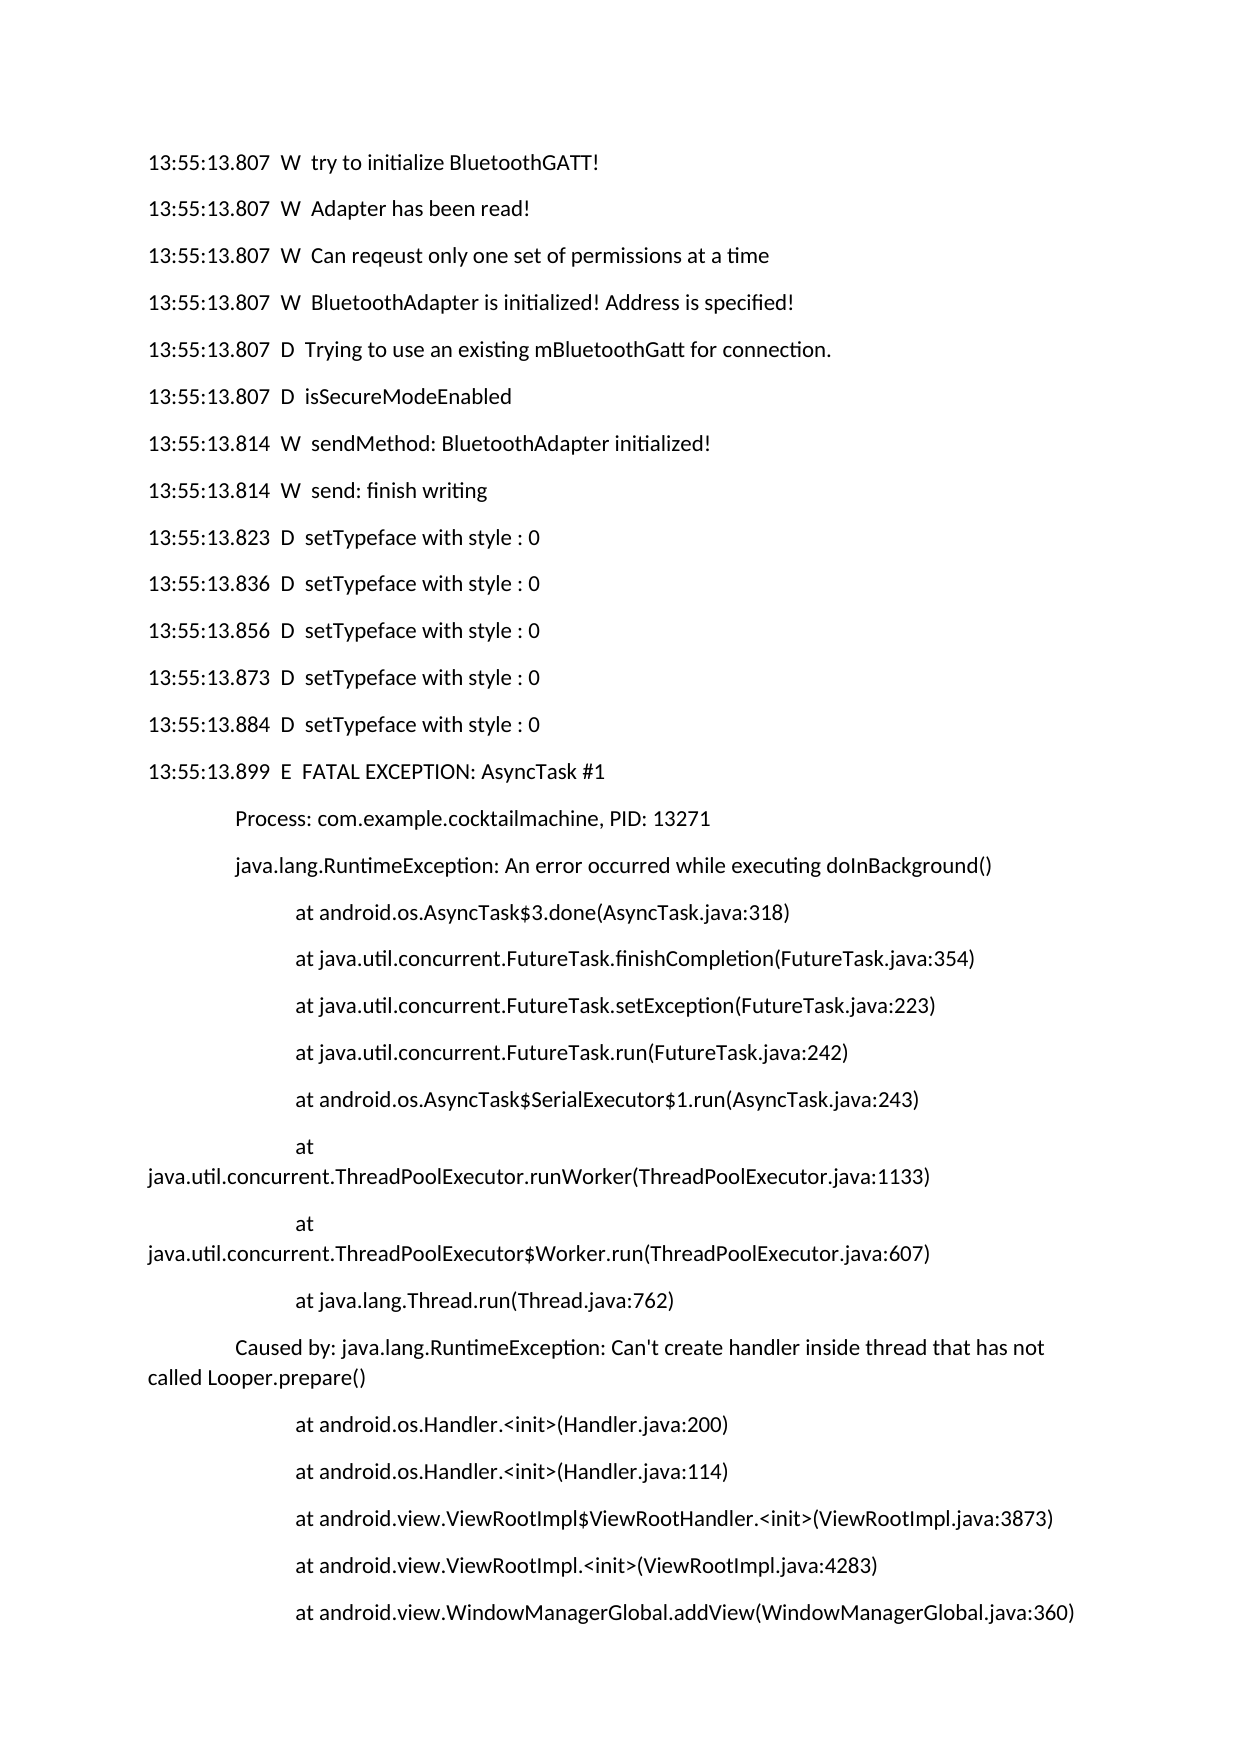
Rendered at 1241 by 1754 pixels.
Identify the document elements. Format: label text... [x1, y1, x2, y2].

text 13:55:13.807 W try to initialize BluetoothGATT! [148, 148, 1093, 176]
text java.lang.RuntimeException: An error occurred while executing doInBackground() [148, 851, 1093, 879]
text Caused by: java.lang.RuntimeException: Can't create handler inside thread that has not called Looper.prepare() [148, 1333, 1093, 1391]
text Process: com.example.cocktailmachine, PID: 13271 [148, 804, 1093, 832]
text at android.view.ViewRootImpl.<init>(ViewRootImpl.java:4283) [148, 1551, 1093, 1579]
text 13:55:13.814 W sendMethod: BluetoothAdapter initialized! [148, 429, 1093, 457]
text at android.os.Handler.<init>(Handler.java:114) [148, 1457, 1093, 1485]
text 13:55:13.807 D Trying to use an existing mBluetoothGatt for connection. [148, 335, 1093, 363]
text at android.os.AsyncTask$3.done(AsyncTask.java:318) [148, 898, 1093, 926]
text at java.lang.Thread.run(Thread.java:762) [148, 1286, 1093, 1314]
text 13:55:13.807 D isSecureModeEnabled [148, 382, 1093, 410]
text 13:55:13.856 D setTypeface with style : 0 [148, 616, 1093, 644]
text at android.view.ViewRootImpl$ViewRootHandler.<init>(ViewRootImpl.java:3873) [148, 1504, 1093, 1532]
text 13:55:13.807 W Can reqeust only one set of permissions at a time [148, 241, 1093, 269]
text 13:55:13.836 D setTypeface with style : 0 [148, 569, 1093, 597]
text at android.os.Handler.<init>(Handler.java:200) [148, 1410, 1093, 1438]
text 13:55:13.814 W send: finish writing [148, 476, 1093, 504]
text 13:55:13.899 E FATAL EXCEPTION: AsyncTask #1 [148, 757, 1093, 785]
text 13:55:13.884 D setTypeface with style : 0 [148, 710, 1093, 738]
text 13:55:13.873 D setTypeface with style : 0 [148, 663, 1093, 691]
text at java.util.concurrent.FutureTask.run(FutureTask.java:242) [148, 1038, 1093, 1066]
text at java.util.concurrent.FutureTask.finishCompletion(FutureTask.java:354) [148, 944, 1093, 972]
text 13:55:13.807 W Adapter has been read! [148, 194, 1093, 222]
text 13:55:13.807 W BluetoothAdapter is initialized! Address is specified! [148, 288, 1093, 316]
text at android.os.AsyncTask$SerialExecutor$1.run(AsyncTask.java:243) [148, 1085, 1093, 1113]
text 13:55:13.823 D setTypeface with style : 0 [148, 523, 1093, 551]
text at java.util.concurrent.ThreadPoolExecutor.runWorker(ThreadPoolExecutor.java:1133) [148, 1132, 1093, 1190]
text at java.util.concurrent.FutureTask.setException(FutureTask.java:223) [148, 991, 1093, 1019]
text at java.util.concurrent.ThreadPoolExecutor$Worker.run(ThreadPoolExecutor.java:607) [148, 1209, 1093, 1267]
text at android.view.WindowManagerGlobal.addView(WindowManagerGlobal.java:360) [148, 1598, 1093, 1626]
